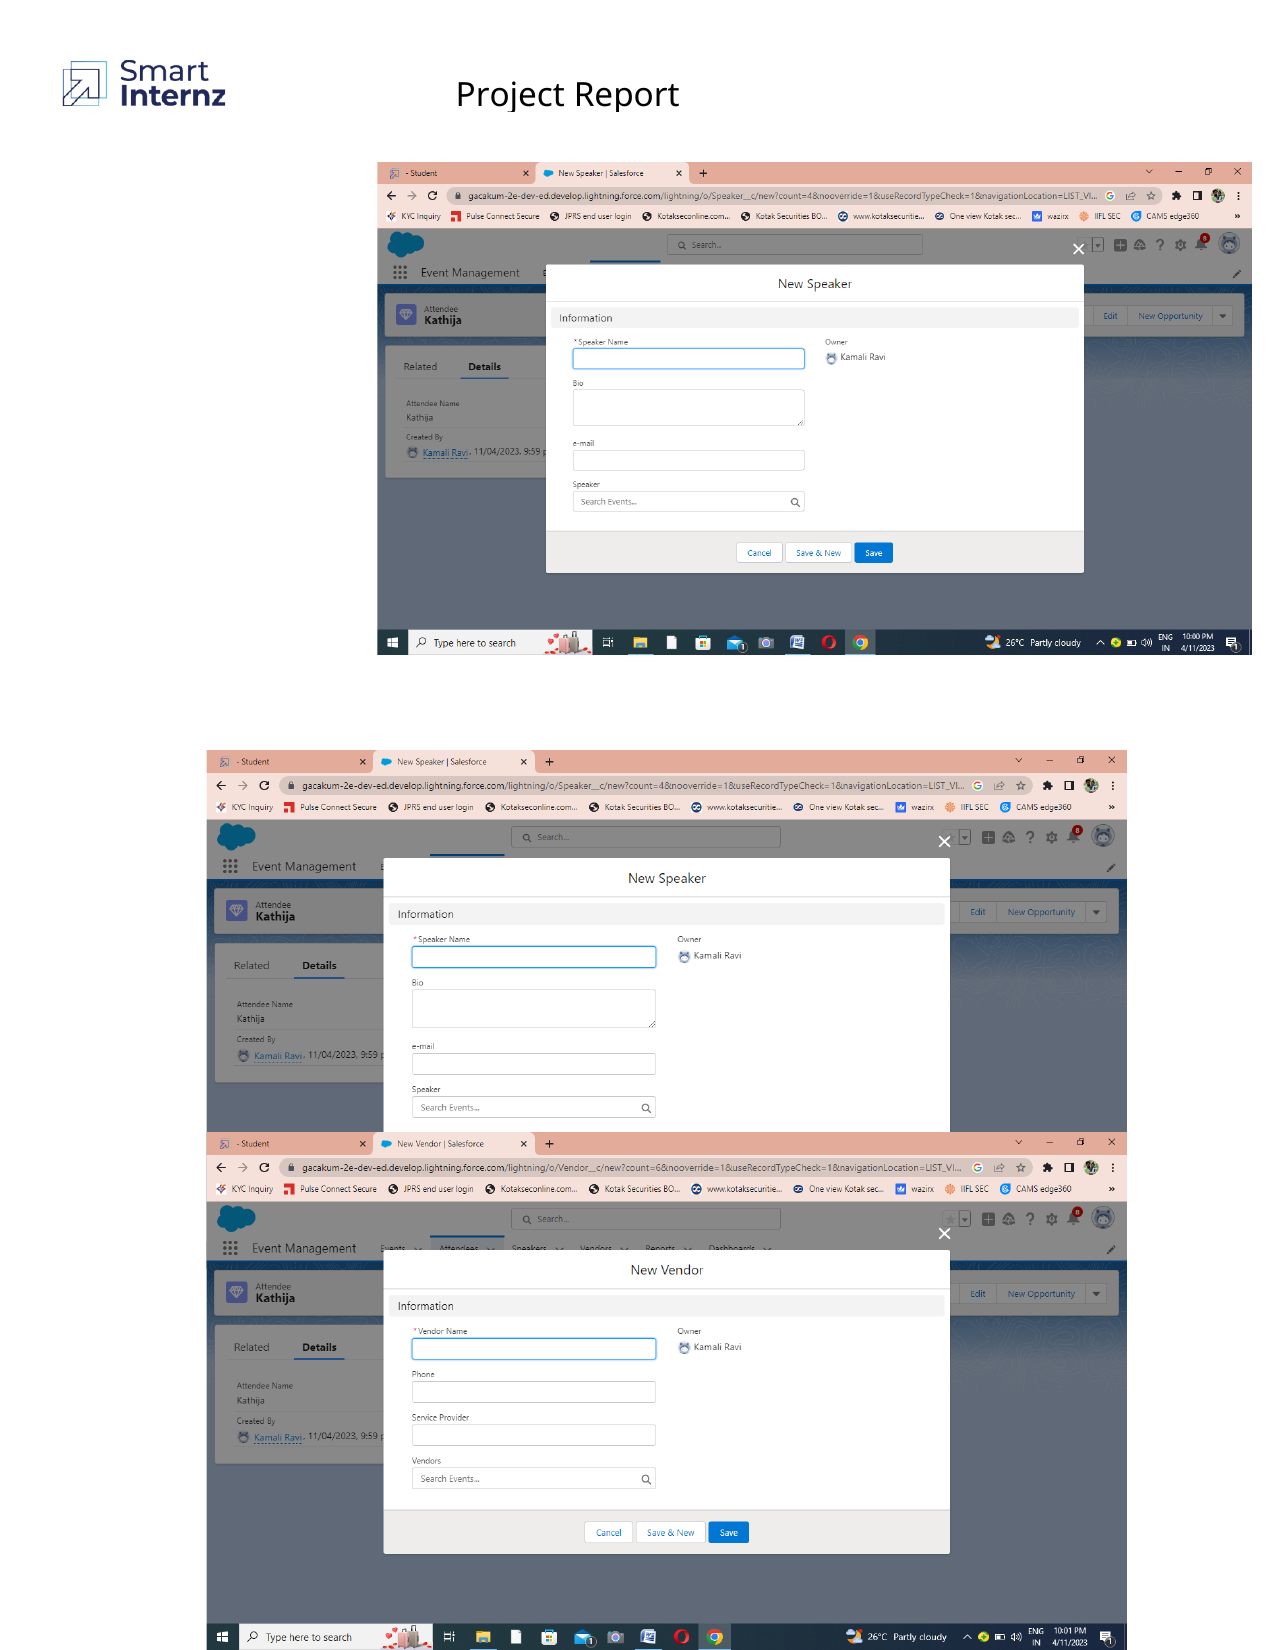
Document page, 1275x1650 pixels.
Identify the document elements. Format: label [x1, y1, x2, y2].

picture [62, 60, 226, 106]
picture [377, 162, 1252, 655]
picture [206, 750, 1127, 1650]
